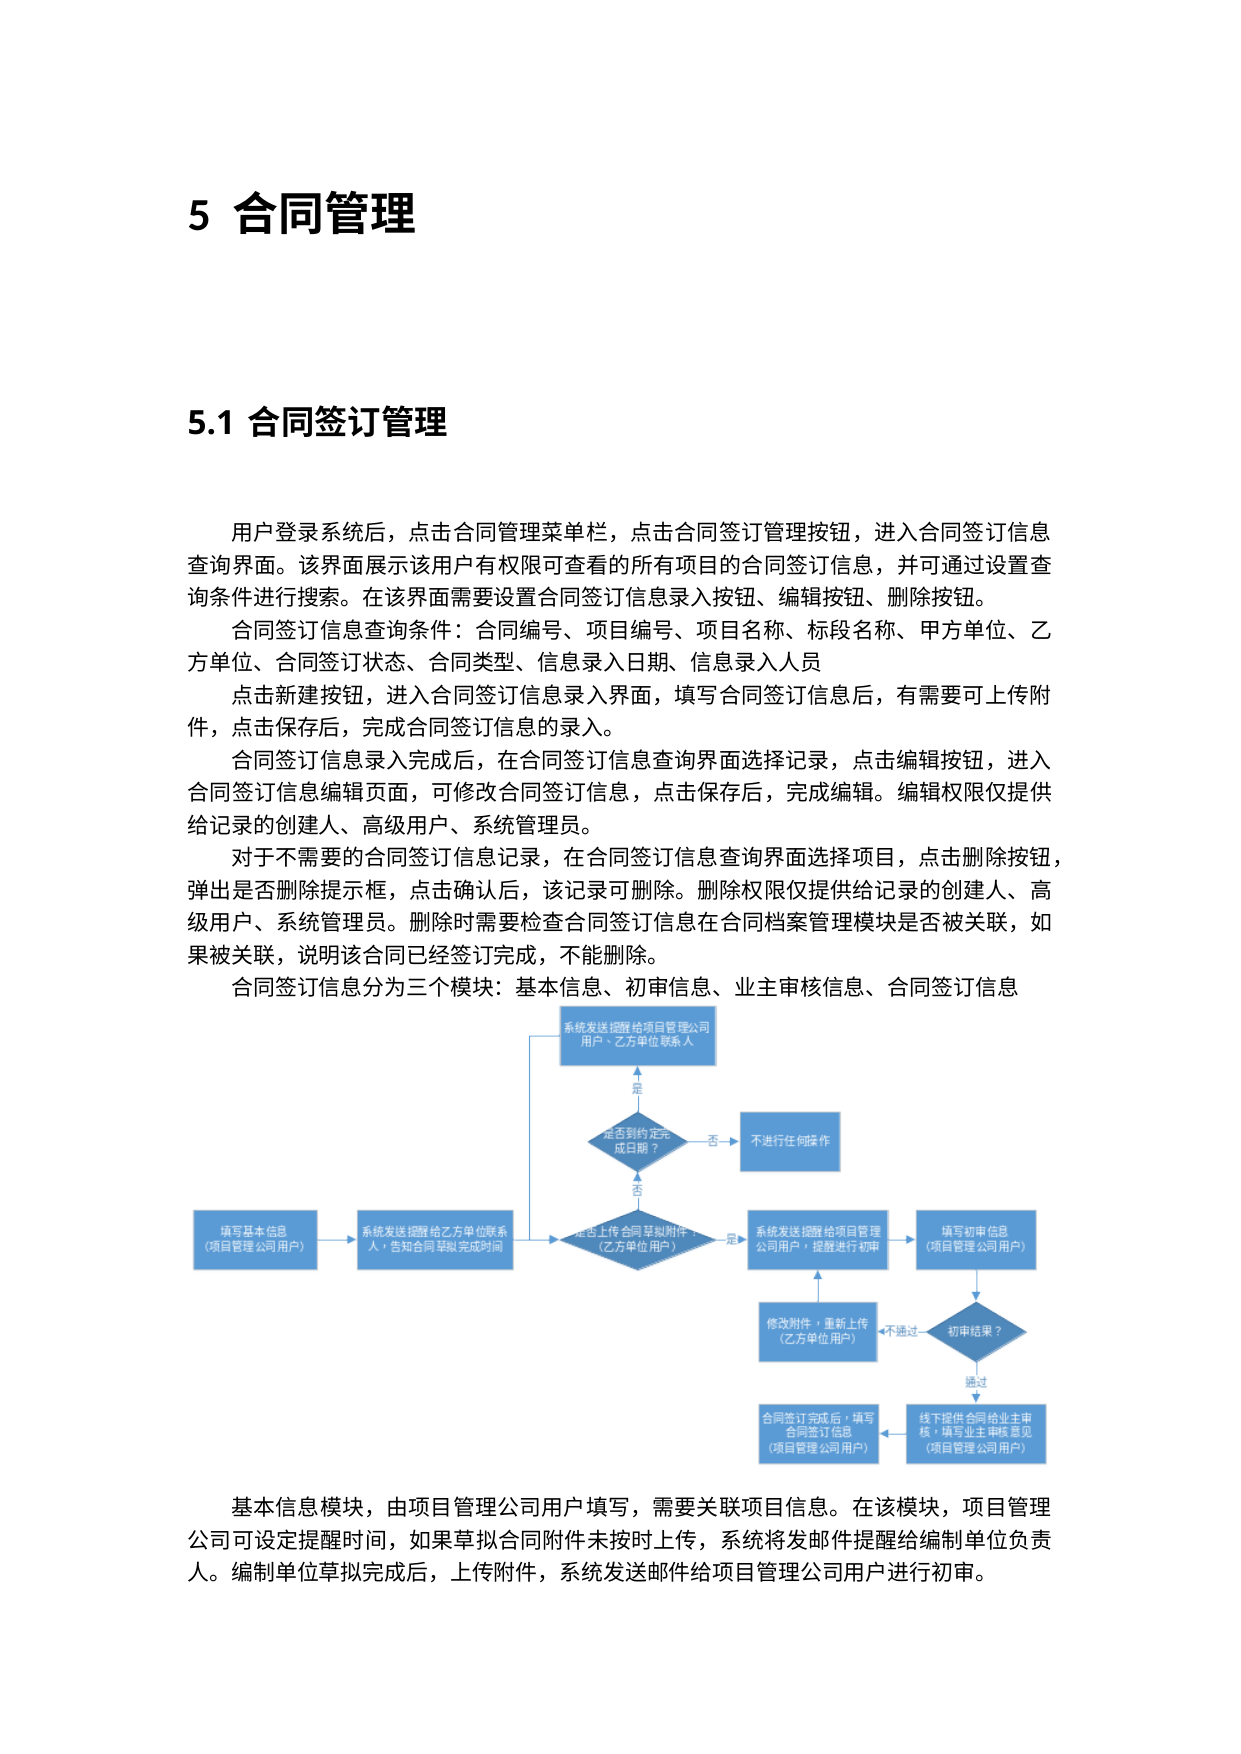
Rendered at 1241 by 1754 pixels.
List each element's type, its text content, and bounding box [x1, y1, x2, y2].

text 合同签订信息分为三个模块：基本信息、初审信息、业主审核信息、合同签订信息 [187, 970, 1053, 1002]
text 基本信息模块，由项目管理公司用户填写，需要关联项目信息。在该模块，项目管理公司可设定提醒时间，如果草拟合同附件未按时上传，系统将发邮件提醒给编制单位负责人。编制单位草拟完成后，上传附件，系统发送邮件给项目管理公司用户进行初审。 [187, 1490, 1053, 1587]
text 用户登录系统后，点击合同管理菜单栏，点击合同签订管理按钮，进入合同签订信息查询界面。该界面展示该用户有权限可查看的所有项目的合同签订信息，并可通过设置查询条件进行搜索。在该界面需要设置合同签订信息录入按钮、编辑按钮、删除按钮。 [187, 515, 1053, 612]
text 合同签订信息查询条件：合同编号、项目编号、项目名称、标段名称、甲方单位、乙方单位、合同签订状态、合同类型、信息录入日期、信息录入人员 [187, 612, 1053, 677]
text 点击新建按钮，进入合同签订信息录入界面，填写合同签订信息后，有需要可上传附件，点击保存后，完成合同签订信息的录入。 [187, 677, 1053, 742]
text 对于不需要的合同签订信息记录，在合同签订信息查询界面选择项目，点击删除按钮，弹出是否删除提示框，点击确认后，该记录可删除。删除权限仅提供给记录的创建人、高级用户、系统管理员。删除时需要检查合同签订信息在合同档案管理模块是否被关联，如果被关联，说明该合同已经签订完成，不能删除。 [187, 840, 1053, 970]
subtitle 合同签订管理 [187, 387, 1053, 452]
subtitle 合同管理 [187, 162, 1053, 259]
text 合同签订信息录入完成后，在合同签订信息查询界面选择记录，点击编辑按钮，进入合同签订信息编辑页面，可修改合同签订信息，点击保存后，完成编辑。编辑权限仅提供给记录的创建人、高级用户、系统管理员。 [187, 742, 1053, 840]
